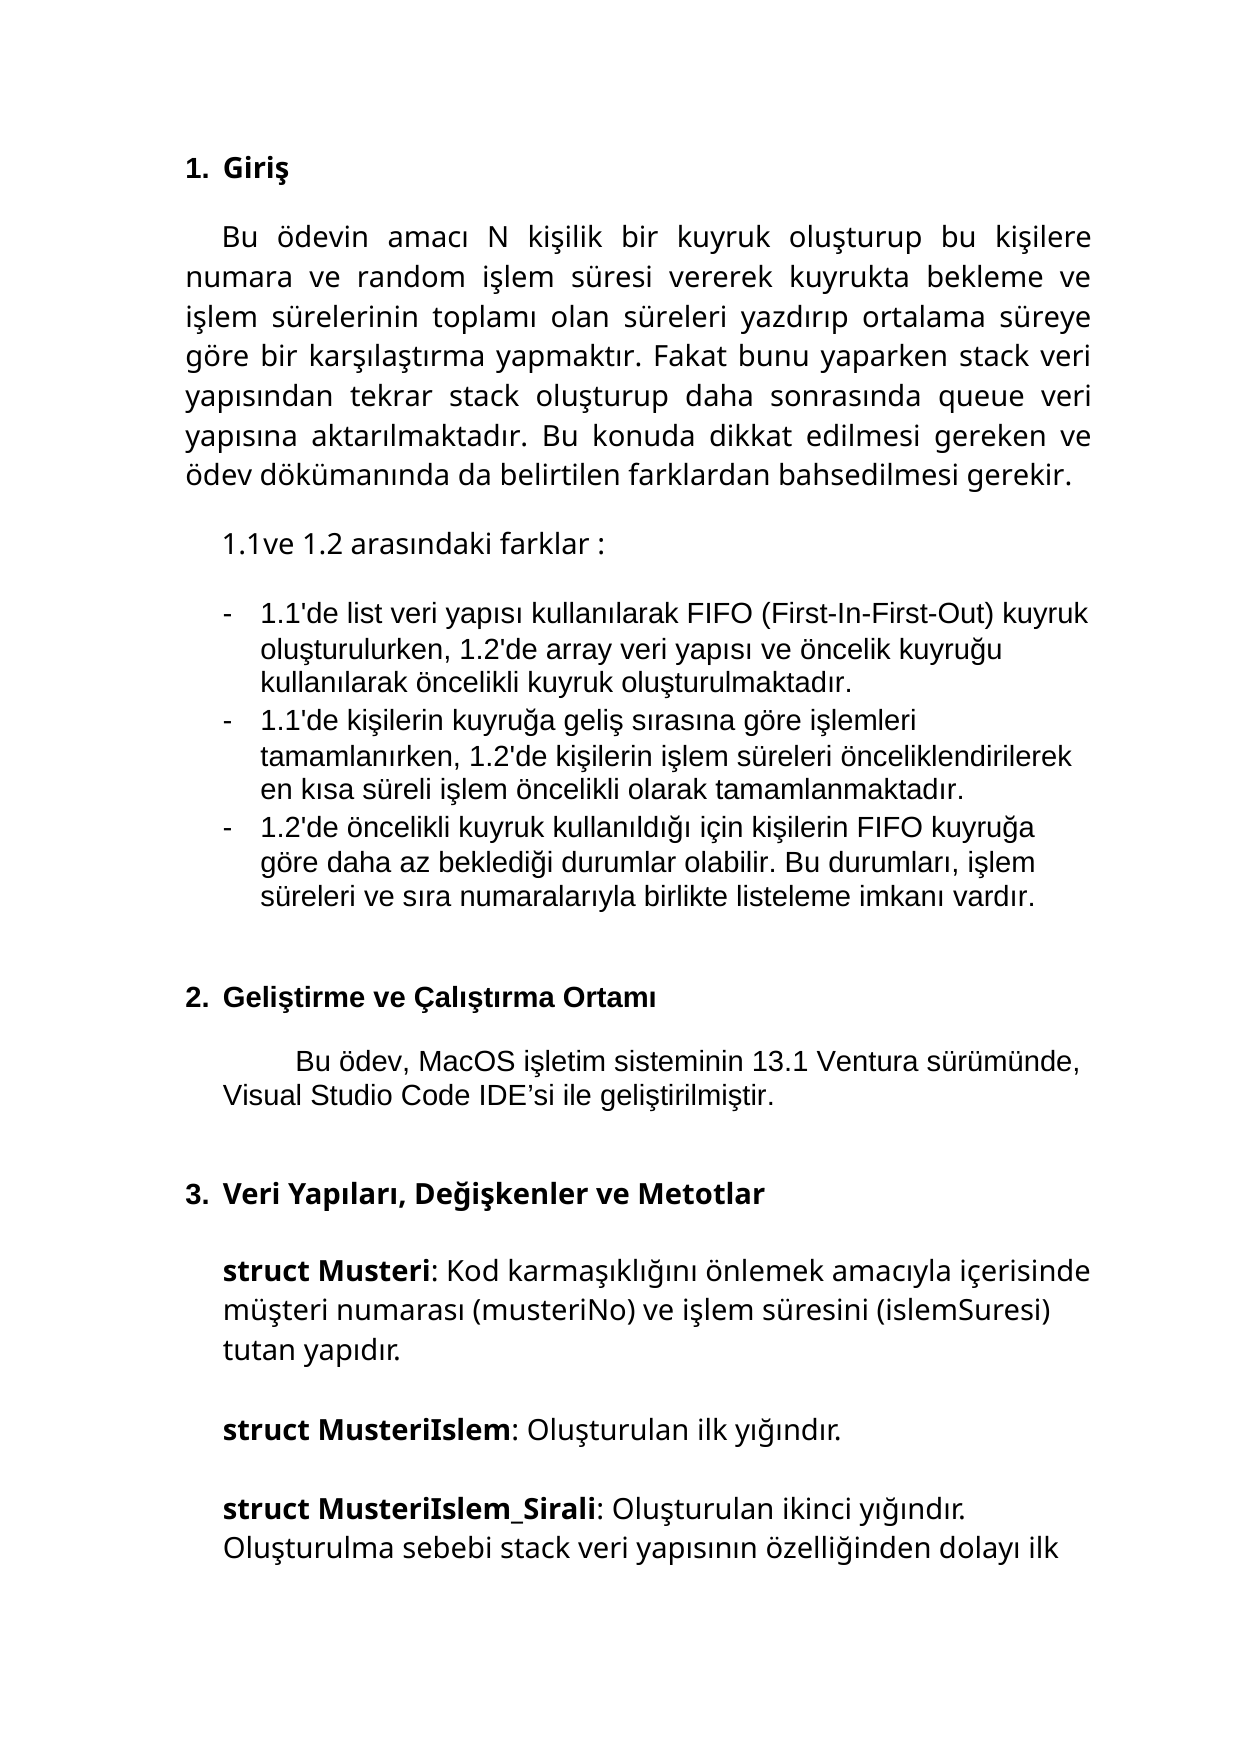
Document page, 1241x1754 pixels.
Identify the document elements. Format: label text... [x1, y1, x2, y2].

list Giriş [185, 148, 1093, 187]
list 1.1'de kişilerin kuyruğa geliş sırasına göre işlemleri tamamlanırken, 1.2'de kişilerin işlem süreleri önceliklendirilerek en kısa süreli işlem öncelikli olarak tamamlanmaktadır. [223, 699, 1093, 806]
text Bu ödevin amacı N kişilik bir kuyruk oluşturup bu kişilere numara ve random işlem süresi vererek kuyrukta bekleme ve işlem sürelerinin toplamı olan süreleri yazdırıp ortalama süreye göre bir karşılaştırma yapmaktır. Fakat bunu yaparken stack veri yapısından tekrar stack oluşturup daha sonrasında queue veri yapısına aktarılmaktadır. Bu konuda dikkat edilmesi gereken ve ödev dökümanında da belirtilen farklardan bahsedilmesi gerekir. [185, 216, 1093, 494]
text Bu ödev, MacOS işletim sisteminin 13.1 Ventura sürümünde, Visual Studio Code IDE’si ile geliştirilmiştir. [223, 1044, 1093, 1111]
list 1.2'de öncelikli kuyruk kullanıldığı için kişilerin FIFO kuyruğa göre daha az beklediği durumlar olabilir. Bu durumları, işlem süreleri ve sıra numaralarıyla birlikte listeleme imkanı vardır. [223, 806, 1093, 913]
list Geliştirme ve Çalıştırma Ortamı [185, 980, 1093, 1013]
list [223, 1488, 1093, 1567]
list struct Musteri: Kod karmaşıklığını önlemek amacıyla içerisinde müşteri numarası (musteriNo) ve işlem süresini (islemSuresi) tutan yapıdır. [223, 1250, 1093, 1369]
list ve 1.2 arasındaki farklar : [221, 523, 1093, 563]
list struct MusteriIslem: Oluşturulan ilk yığındır. [223, 1409, 1093, 1448]
list 1.1'de list veri yapısı kullanılarak FIFO (First-In-First-Out) kuyruk oluşturulurken, 1.2'de array veri yapısı ve öncelik kuyruğu kullanılarak öncelikli kuyruk oluşturulmaktadır. [223, 592, 1093, 699]
list Veri Yapıları, Değişkenler ve Metotlar [185, 1173, 1093, 1213]
